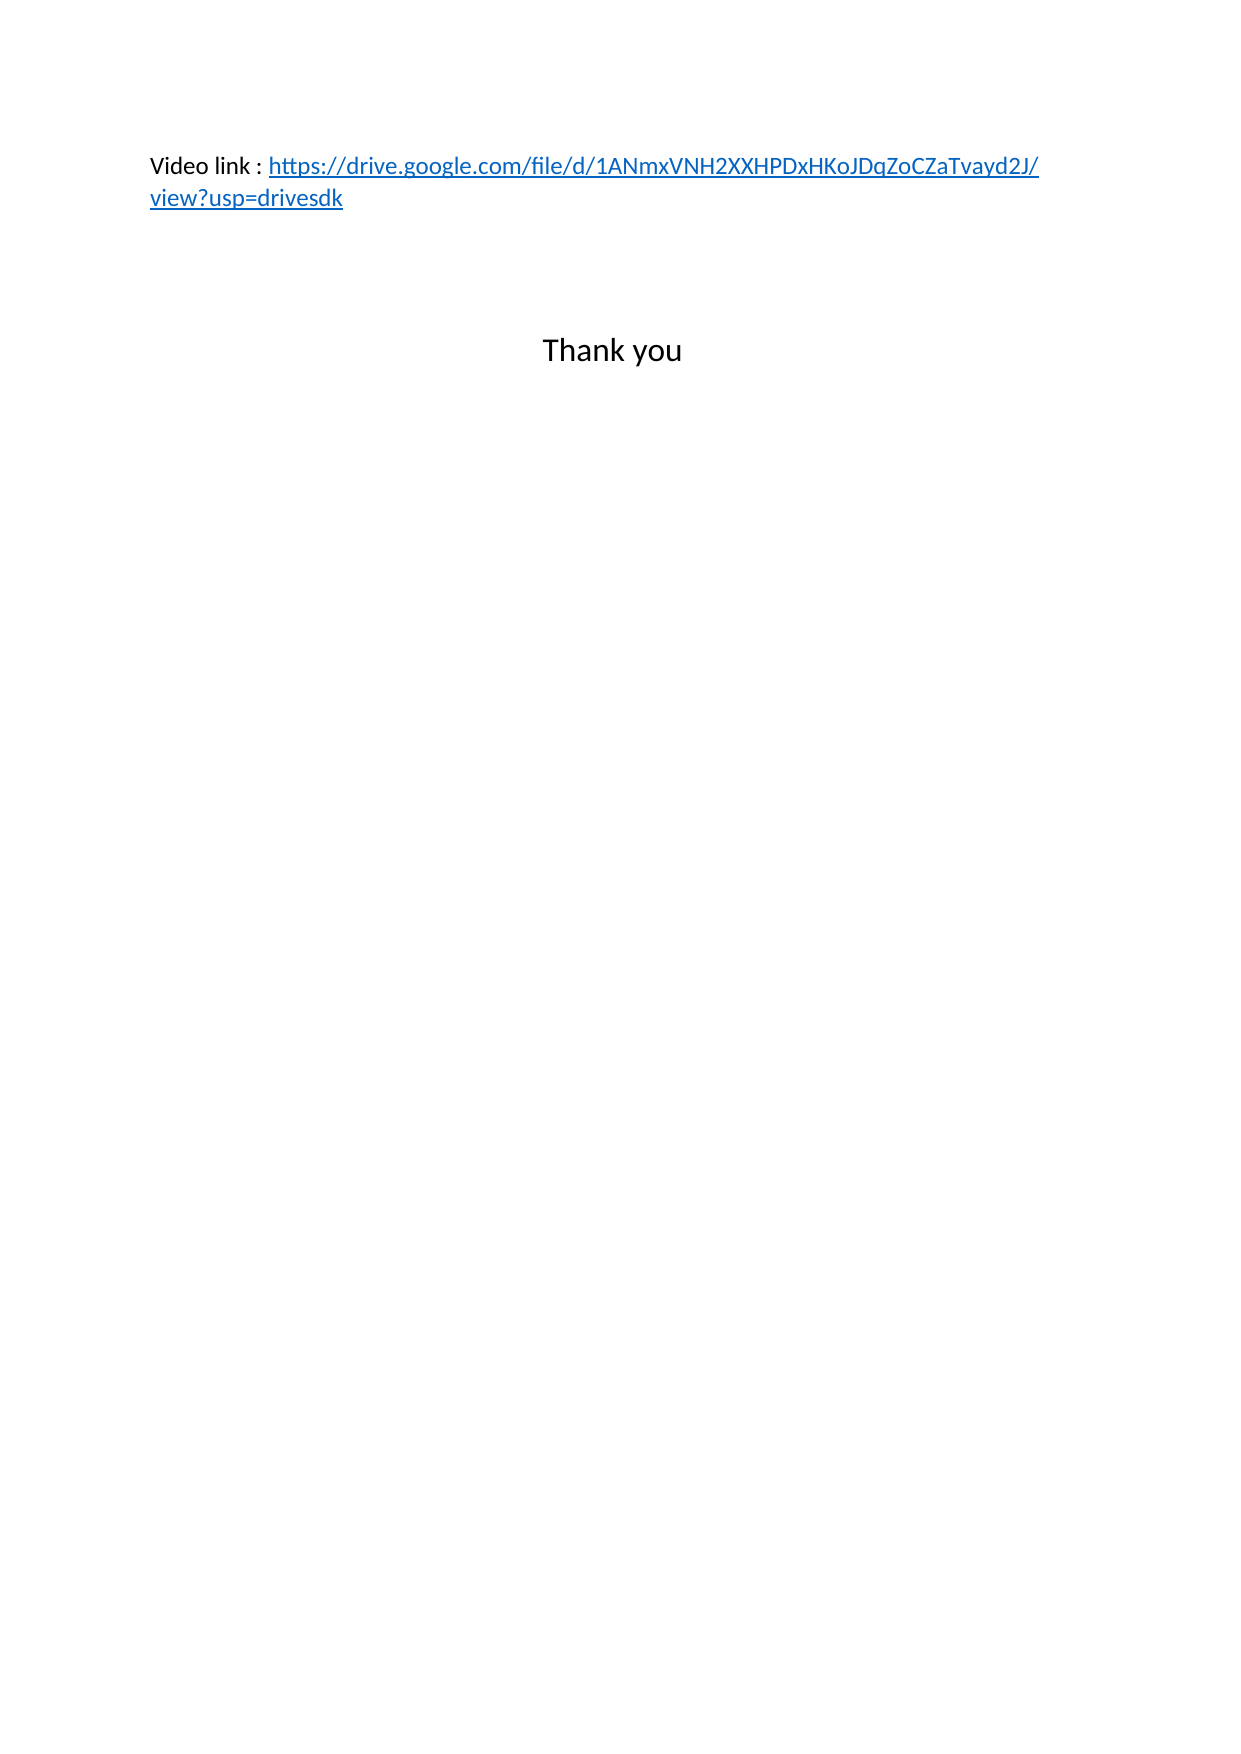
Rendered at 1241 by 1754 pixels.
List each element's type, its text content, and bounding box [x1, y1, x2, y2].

text Video link : https://drive.google.com/file/d/1ANmxVNH2XXHPDxHKoJDqZoCZaTvayd2J/view?usp=drivesdk [150, 150, 1090, 213]
text Thank you [150, 329, 1090, 370]
